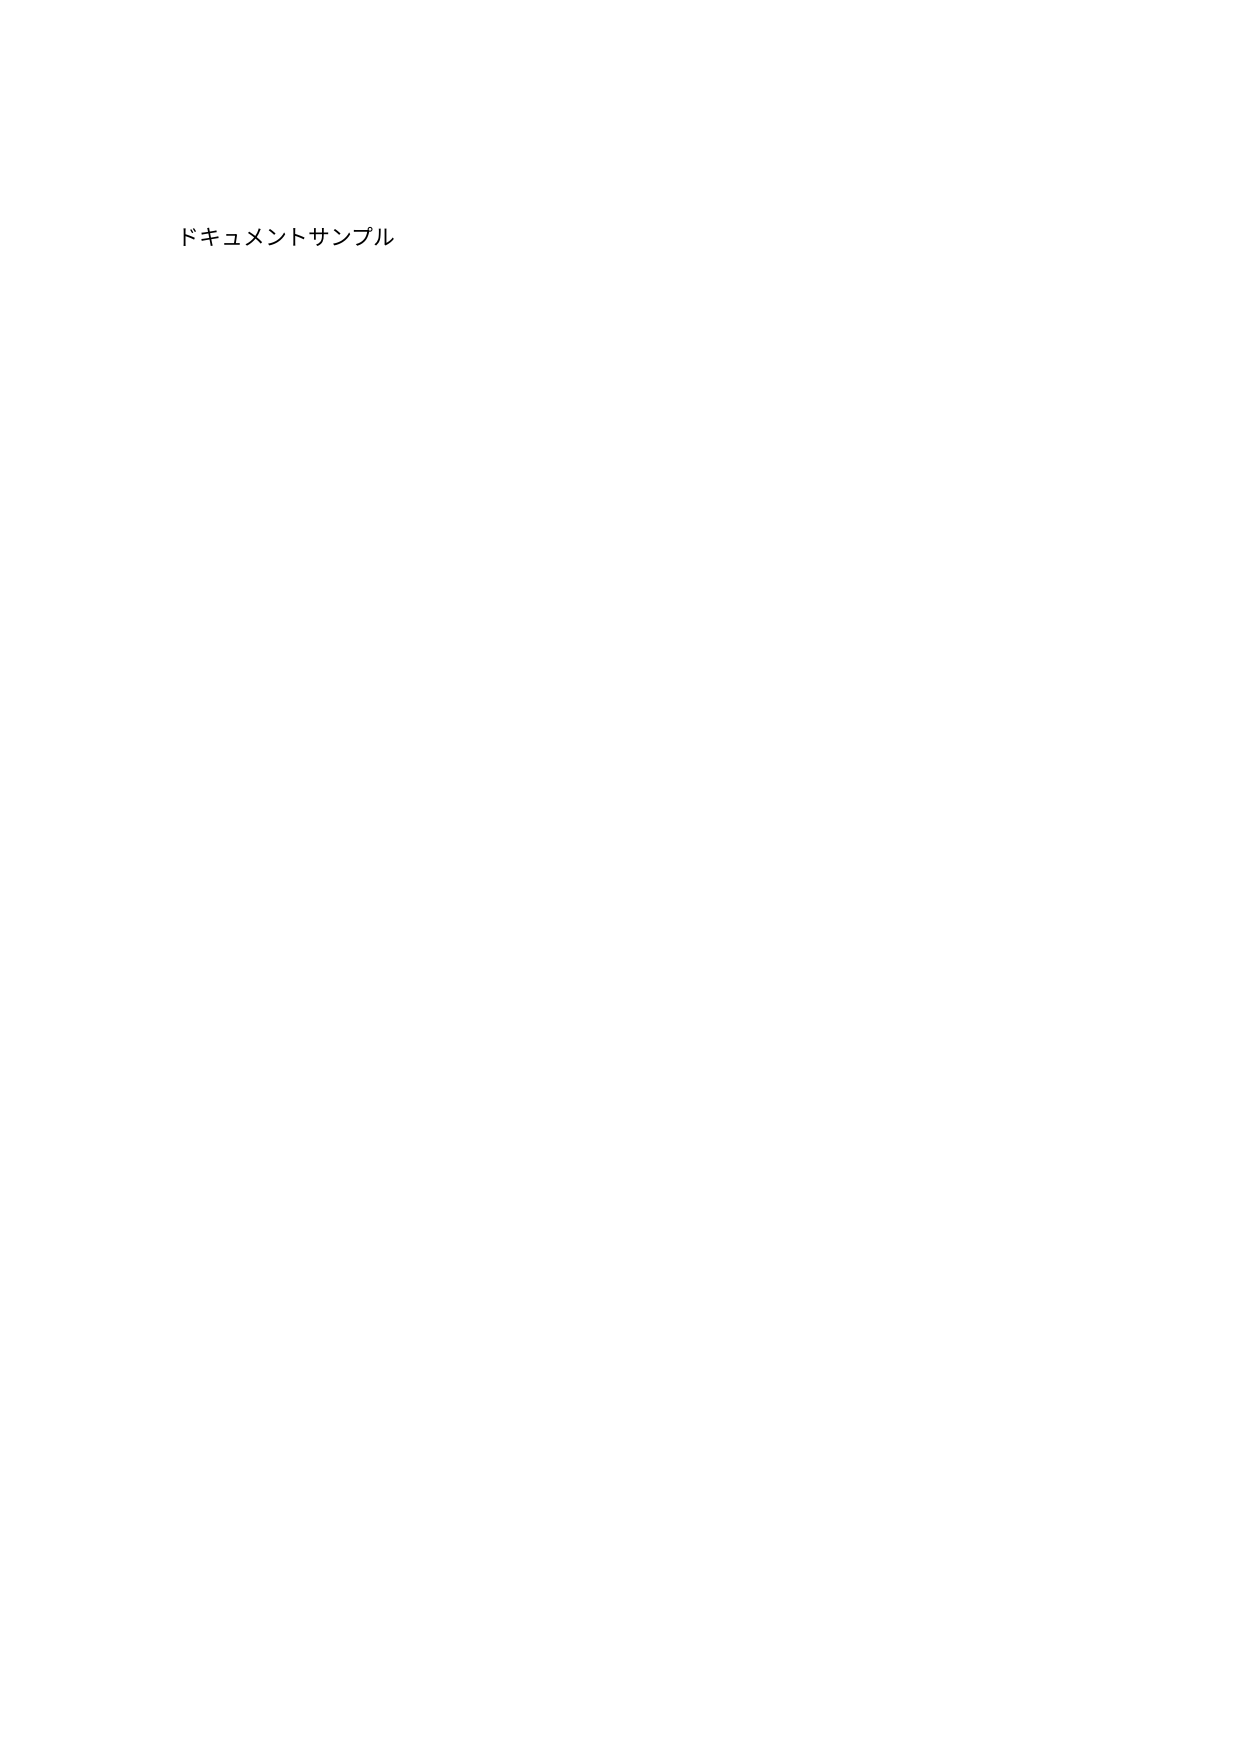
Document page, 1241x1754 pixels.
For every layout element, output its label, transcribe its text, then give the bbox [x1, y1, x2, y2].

text ドキュメントサンプル [177, 217, 1063, 254]
